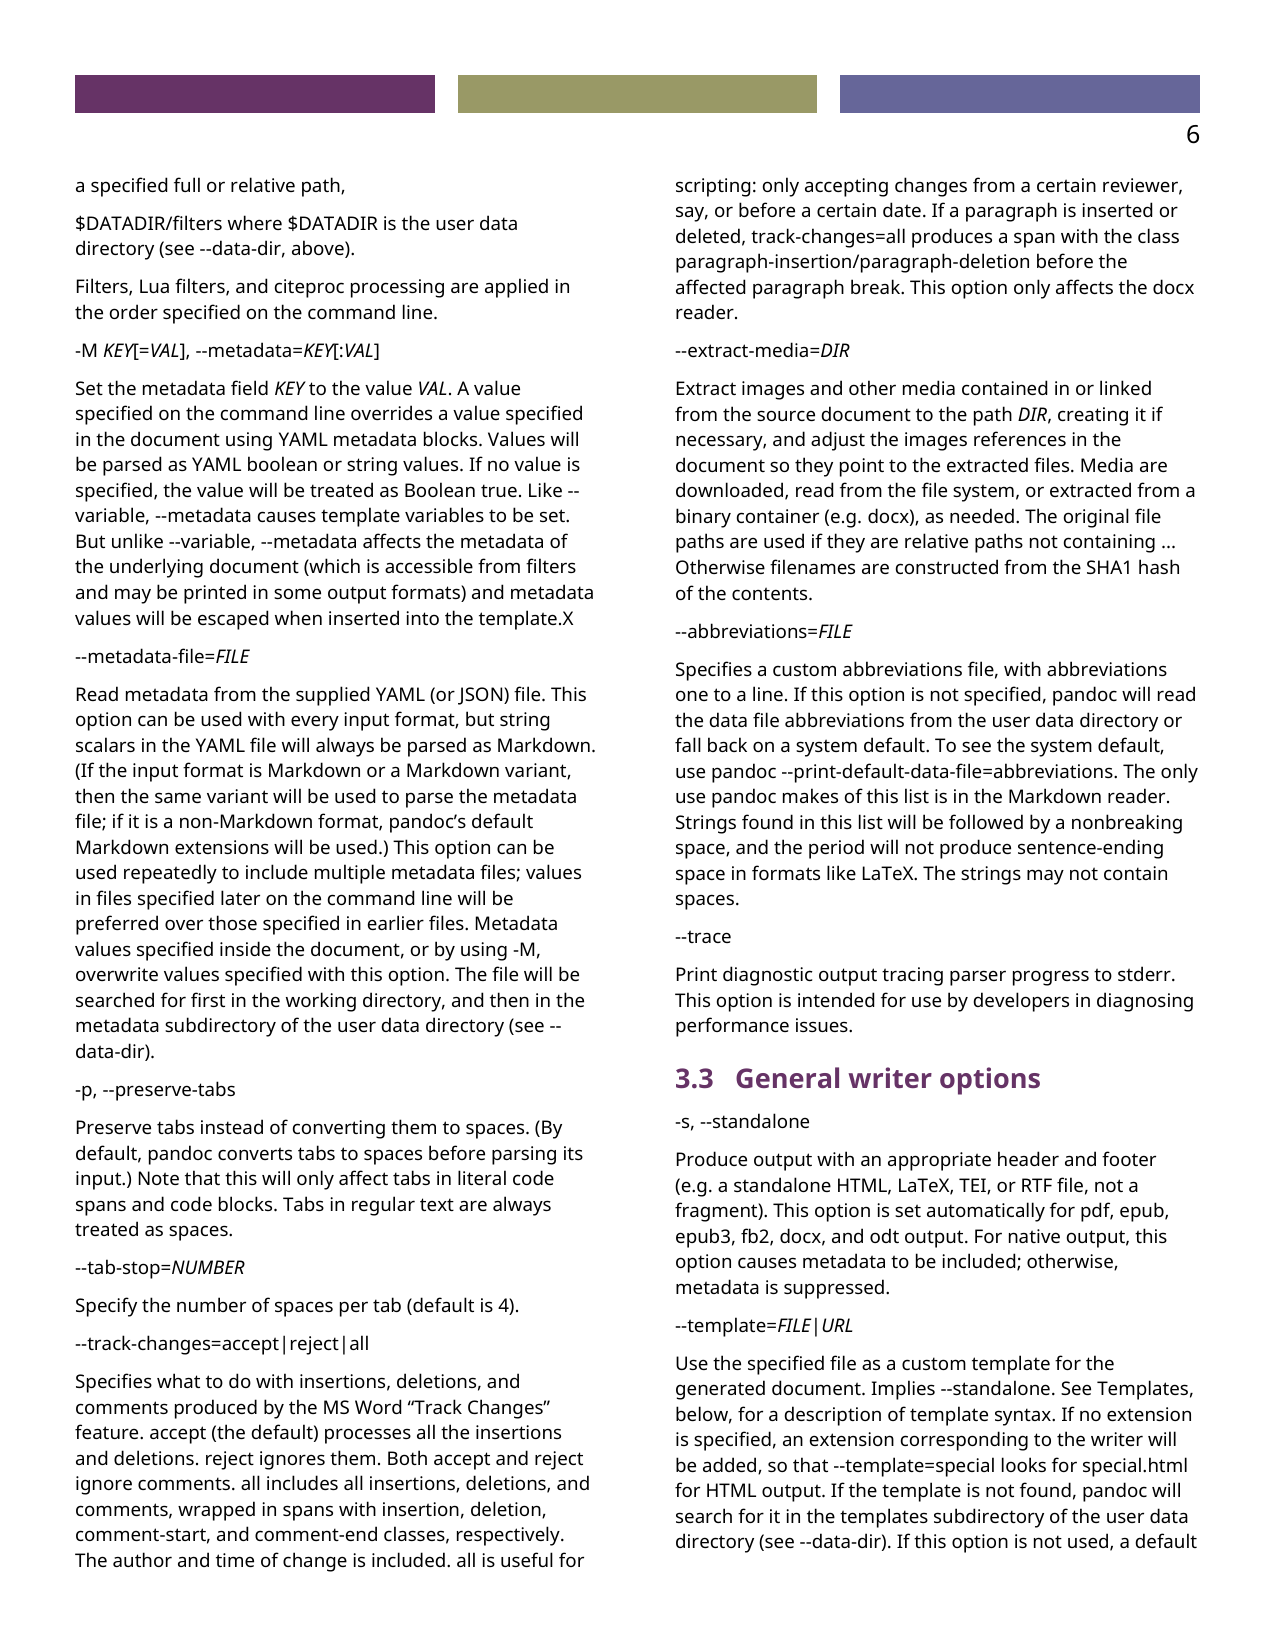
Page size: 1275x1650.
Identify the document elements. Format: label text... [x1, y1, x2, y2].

subtitle General writer options [675, 1059, 1200, 1096]
